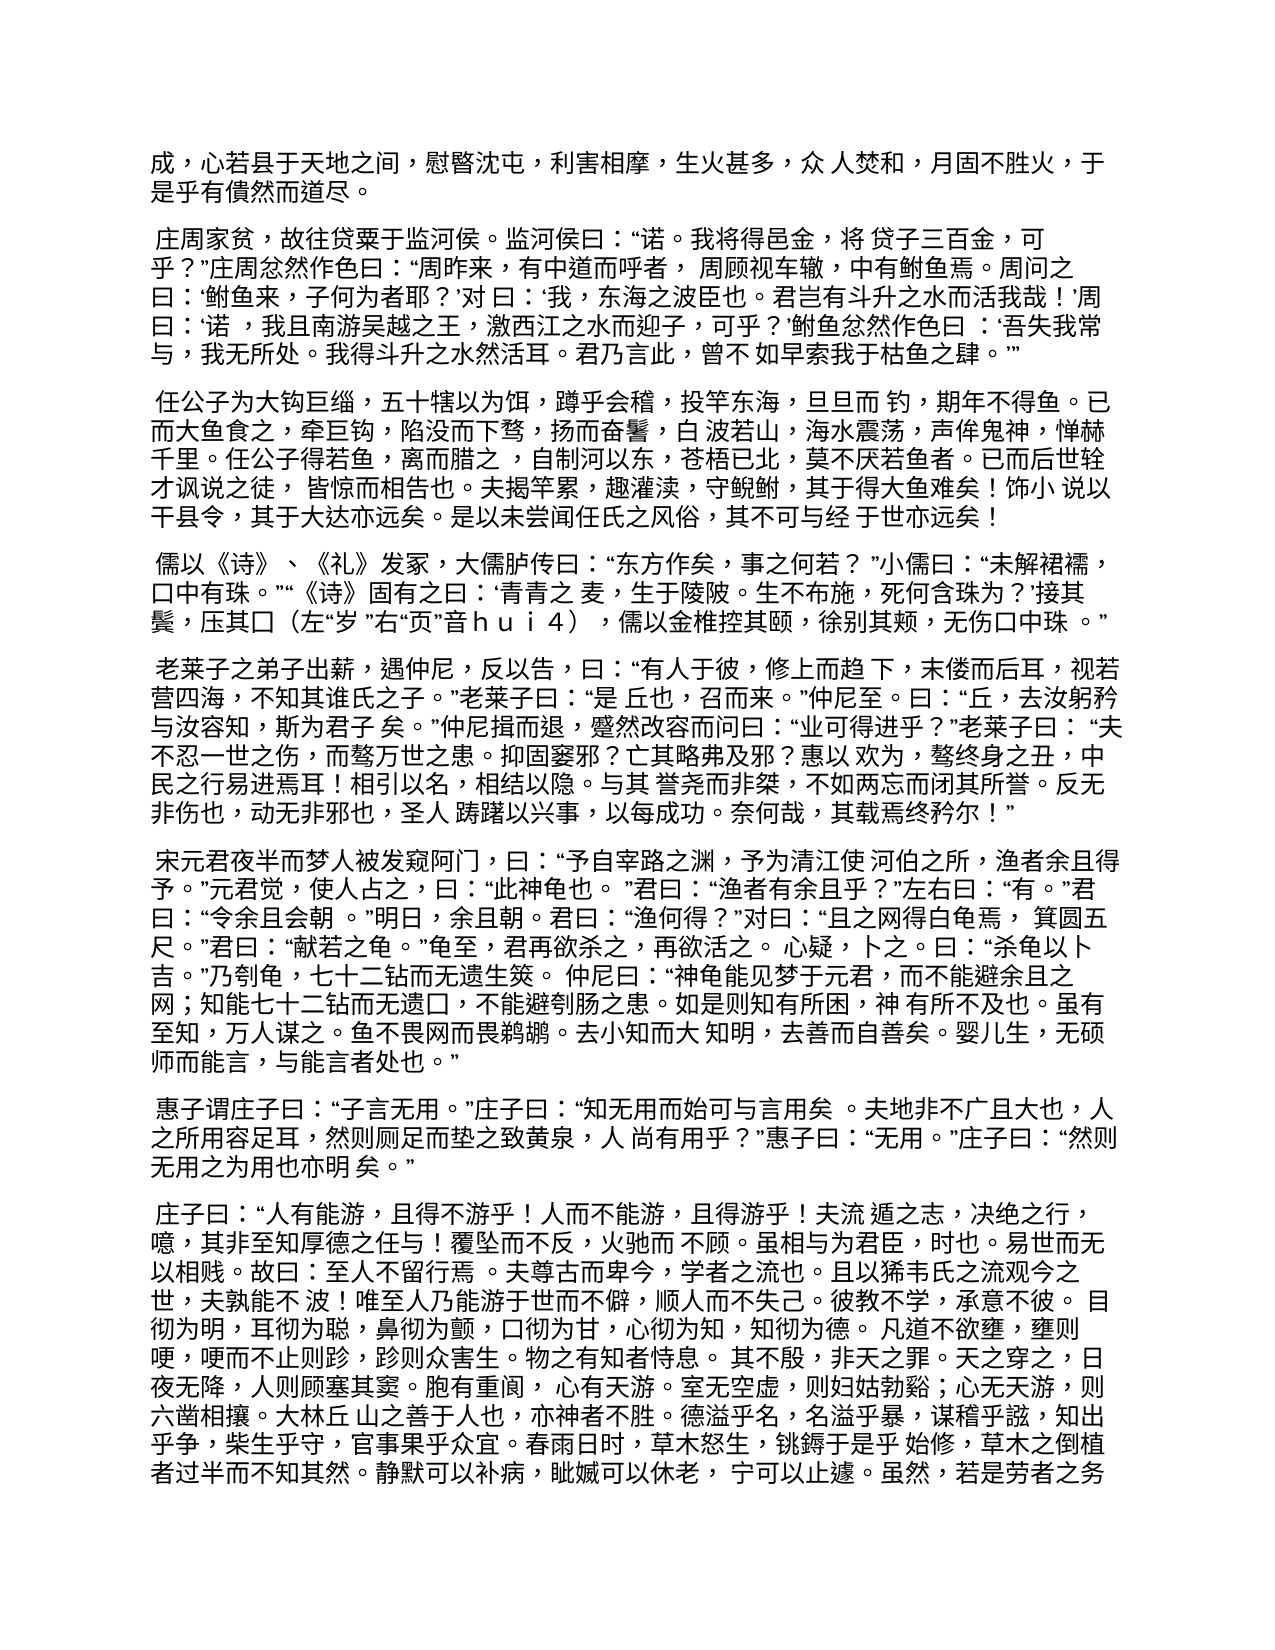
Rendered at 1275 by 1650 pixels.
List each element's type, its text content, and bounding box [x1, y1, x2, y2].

text 儒以《诗》、《礼》发冢，大儒胪传曰：“东方作矣，事之何若？ ”小儒曰：“未解裙襦，口中有珠。”“《诗》固有之曰：‘青青之 麦，生于陵陂。生不布施，死何含珠为？’接其鬓，压其囗（左“岁 ”右“页”音ｈｕｉ４），儒以金椎控其颐，徐别其颊，无伤口中珠 。” [150, 551, 1125, 637]
text 任公子为大钩巨缁，五十犗以为饵，蹲乎会稽，投竿东海，旦旦而 钓，期年不得鱼。已而大鱼食之，牵巨钩，陷没而下骛，扬而奋鬐，白 波若山，海水震荡，声侔鬼神，惮赫千里。任公子得若鱼，离而腊之 ，自制河以东，苍梧已北，莫不厌若鱼者。已而后世辁才讽说之徒， 皆惊而相告也。夫揭竿累，趣灌渎，守鲵鲋，其于得大鱼难矣！饰小 说以干县令，其于大达亦远矣。是以未尝闻任氏之风俗，其不可与经 于世亦远矣！ [150, 389, 1125, 532]
text 宋元君夜半而梦人被发窥阿门，曰：“予自宰路之渊，予为清江使 河伯之所，渔者余且得予。”元君觉，使人占之，曰：“此神龟也。 ”君曰：“渔者有余且乎？”左右曰：“有。”君曰：“令余且会朝 。”明日，余且朝。君曰：“渔何得？”对曰：“且之网得白龟焉， 箕圆五尺。”君曰：“献若之龟。”龟至，君再欲杀之，再欲活之。 心疑，卜之。曰：“杀龟以卜吉。”乃刳龟，七十二钻而无遗生筴。 仲尼曰：“神龟能见梦于元君，而不能避余且之 网；知能七十二钻而无遗囗，不能避刳肠之患。如是则知有所困，神 有所不及也。虽有至知，万人谋之。鱼不畏网而畏鹈鹕。去小知而大 知明，去善而自善矣。婴儿生，无硕师而能言，与能言者处也。” [150, 847, 1125, 1077]
text 老莱子之弟子出薪，遇仲尼，反以告，曰：“有人于彼，修上而趋 下，末偻而后耳，视若营四海，不知其谁氏之子。”老莱子曰：“是 丘也，召而来。”仲尼至。曰：“丘，去汝躬矜与汝容知，斯为君子 矣。”仲尼揖而退，蹙然改容而问曰：“业可得进乎？”老莱子曰： “夫不忍一世之伤，而骜万世之患。抑固窭邪？亡其略弗及邪？惠以 欢为，骜终身之丑，中民之行易进焉耳！相引以名，相结以隐。与其 誉尧而非桀，不如两忘而闭其所誉。反无非伤也，动无非邪也，圣人 踌躇以兴事，以每成功。奈何哉，其载焉终矜尔！” [150, 656, 1125, 829]
text 庄周家贫，故往贷粟于监河侯。监河侯曰：“诺。我将得邑金，将 贷子三百金，可乎？”庄周忿然作色曰：“周昨来，有中道而呼者， 周顾视车辙，中有鲋鱼焉。周问之曰：‘鲋鱼来，子何为者耶？’对 曰：‘我，东海之波臣也。君岂有斗升之水而活我哉！’周曰：‘诺 ，我且南游吴越之王，激西江之水而迎子，可乎？’鲋鱼忿然作色曰 ：‘吾失我常与，我无所处。我得斗升之水然活耳。君乃言此，曾不 如早索我于枯鱼之肆。’” [150, 226, 1125, 370]
text 惠子谓庄子曰：“子言无用。”庄子曰：“知无用而始可与言用矣 。夫地非不广且大也，人之所用容足耳，然则厕足而垫之致黄泉，人 尚有用乎？”惠子曰：“无用。”庄子曰：“然则无用之为用也亦明 矣。” [150, 1096, 1125, 1182]
